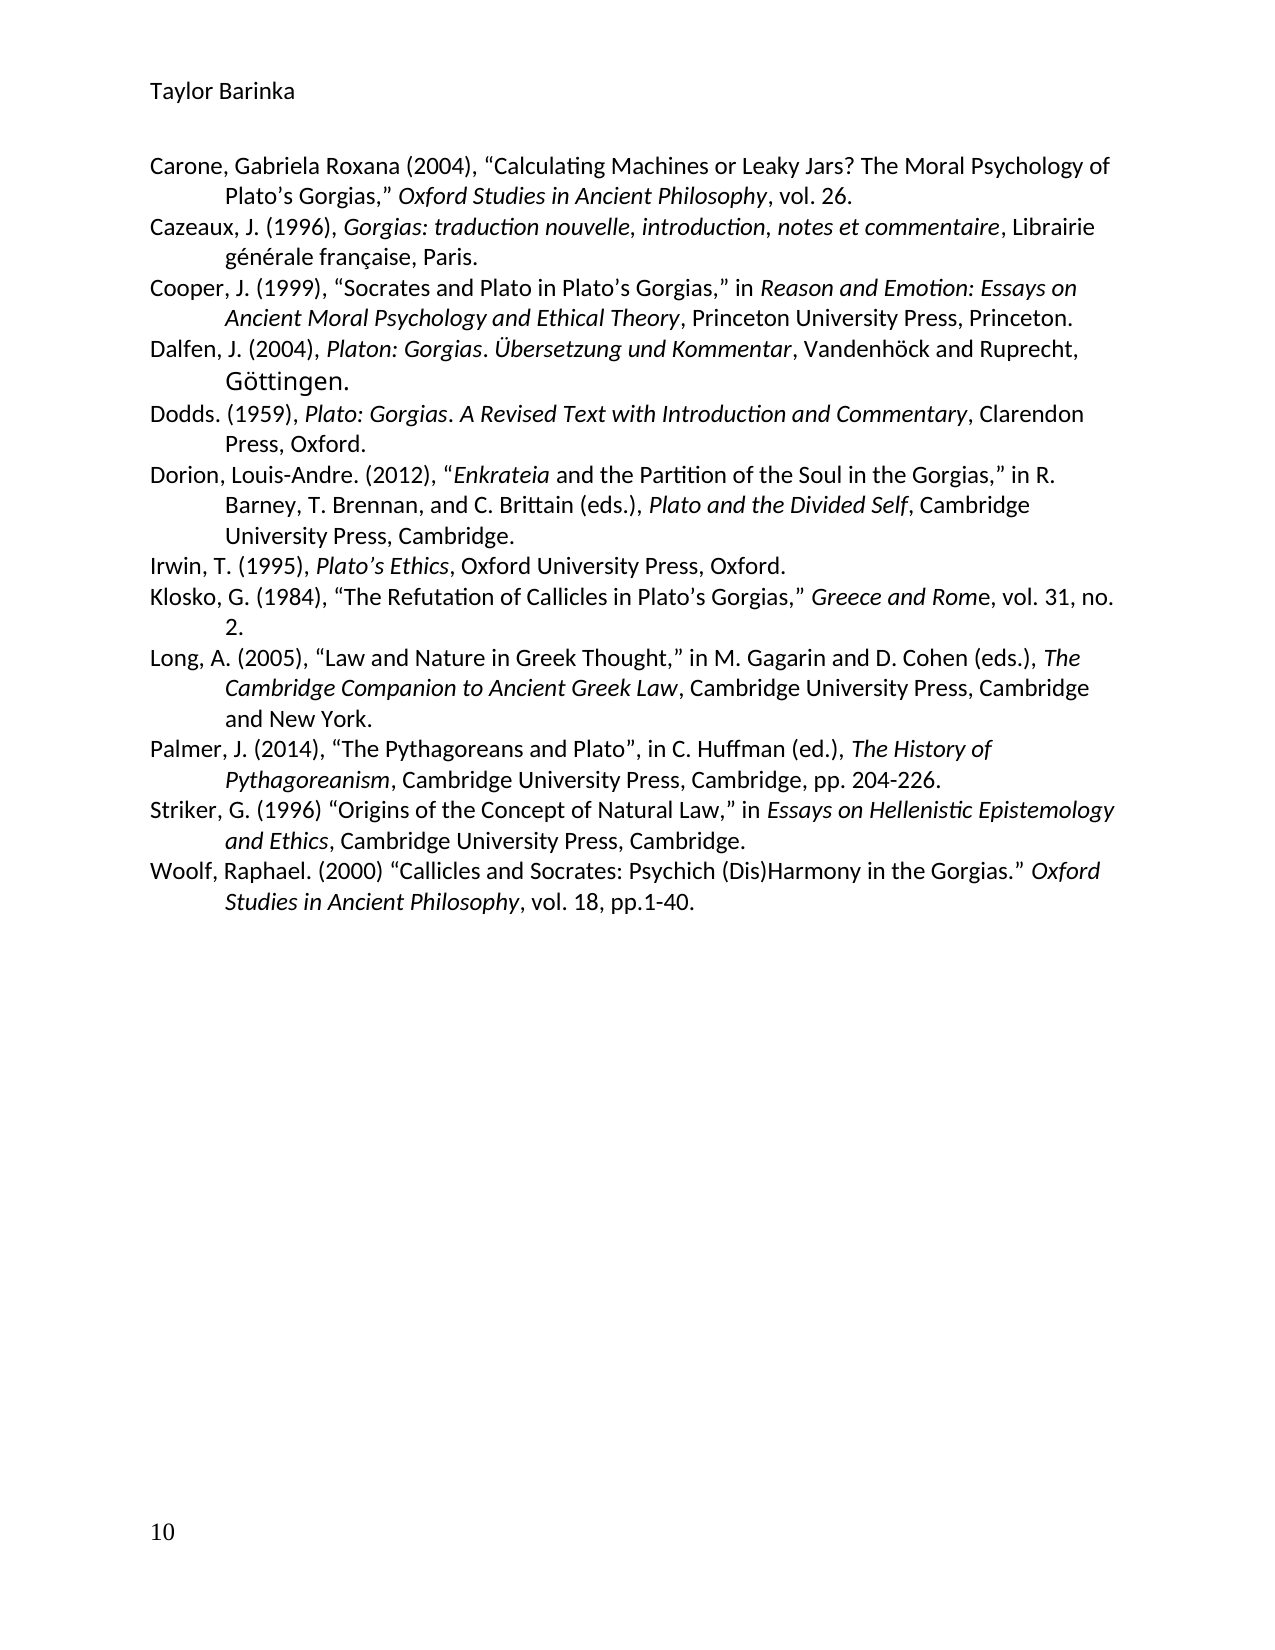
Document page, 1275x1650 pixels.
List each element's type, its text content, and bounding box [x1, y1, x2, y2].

text Dalfen, J. (2004), Platon: Gorgias. Übersetzung und Kommentar, Vandenhöck and Ruprecht, Göttingen. [150, 333, 1125, 398]
text Long, A. (2005), “Law and Nature in Greek Thought,” in M. Gagarin and D. Cohen (eds.), The Cambridge Companion to Ancient Greek Law, Cambridge University Press, Cambridge and New York. [150, 642, 1125, 733]
text Irwin, T. (1995), Plato’s Ethics, Oxford University Press, Oxford. [150, 550, 1125, 581]
text Cazeaux, J. (1996), Gorgias: traduction nouvelle, introduction, notes et commentaire, Librairie générale française, Paris. [150, 211, 1125, 272]
text Dodds. (1959), Plato: Gorgias. A Revised Text with Introduction and Commentary, Clarendon Press, Oxford. [150, 398, 1125, 459]
text Cooper, J. (1999), “Socrates and Plato in Plato’s Gorgias,” in Reason and Emotion: Essays on Ancient Moral Psychology and Ethical Theory, Princeton University Press, Princeton. [150, 272, 1125, 333]
text Woolf, Raphael. (2000) “Callicles and Socrates: Psychich (Dis)Harmony in the Gorgias.” Oxford Studies in Ancient Philosophy, vol. 18, pp.1-40. [150, 856, 1125, 917]
text Striker, G. (1996) “Origins of the Concept of Natural Law,” in Essays on Hellenistic Epistemology and Ethics, Cambridge University Press, Cambridge. [150, 794, 1125, 856]
text Klosko, G. (1984), “The Refutation of Callicles in Plato’s Gorgias,” Greece and Rome, vol. 31, no. 2. [150, 581, 1125, 642]
text Carone, Gabriela Roxana (2004), “Calculating Machines or Leaky Jars? The Moral Psychology of Plato’s Gorgias,” Oxford Studies in Ancient Philosophy, vol. 26. [150, 150, 1125, 211]
text Dorion, Louis-Andre. (2012), “Enkrateia and the Partition of the Soul in the Gorgias,” in R. Barney, T. Brennan, and C. Brittain (eds.), Plato and the Divided Self, Cambridge University Press, Cambridge. [150, 459, 1125, 550]
text Palmer, J. (2014), “The Pythagoreans and Plato”, in C. Huffman (ed.), The History of Pythagoreanism, Cambridge University Press, Cambridge, pp. 204-226. [150, 733, 1125, 794]
